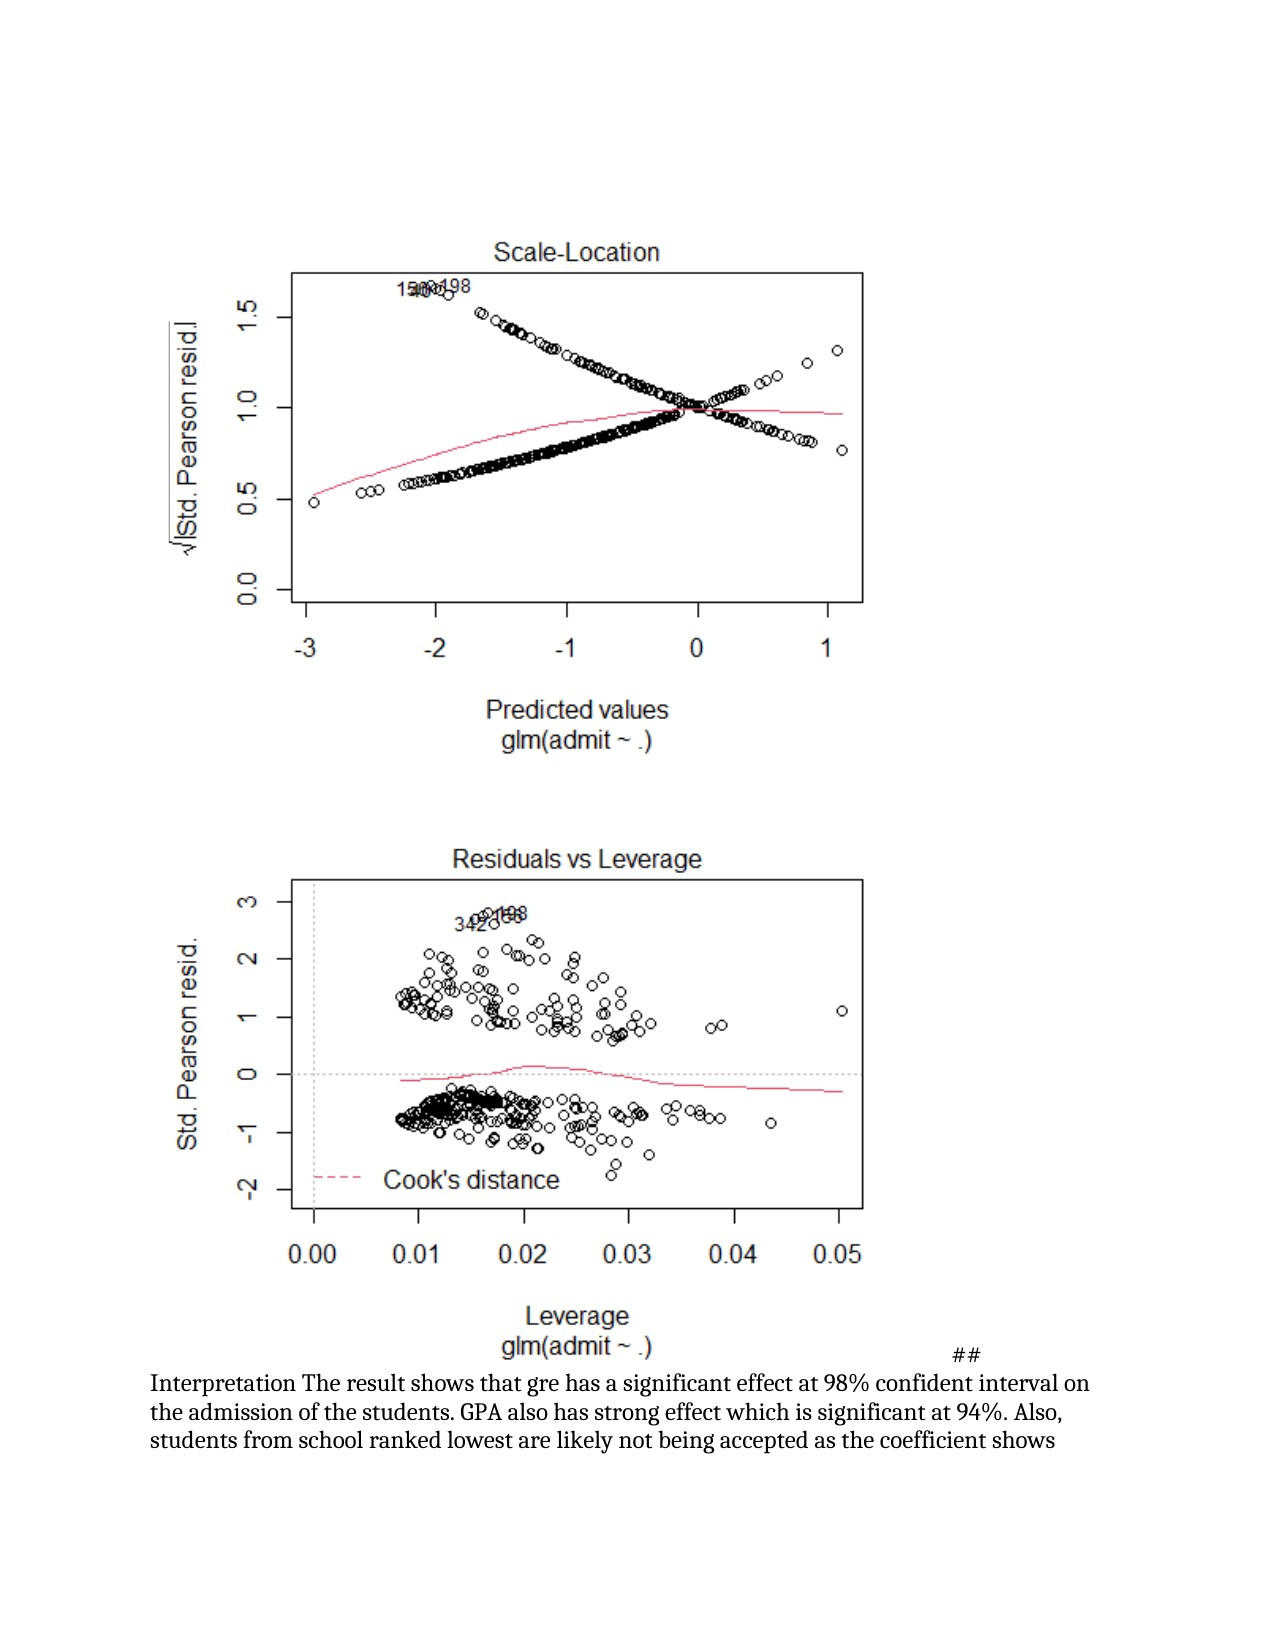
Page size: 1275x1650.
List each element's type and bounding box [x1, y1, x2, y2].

picture [168, 150, 927, 1363]
text [150, 150, 1125, 1455]
